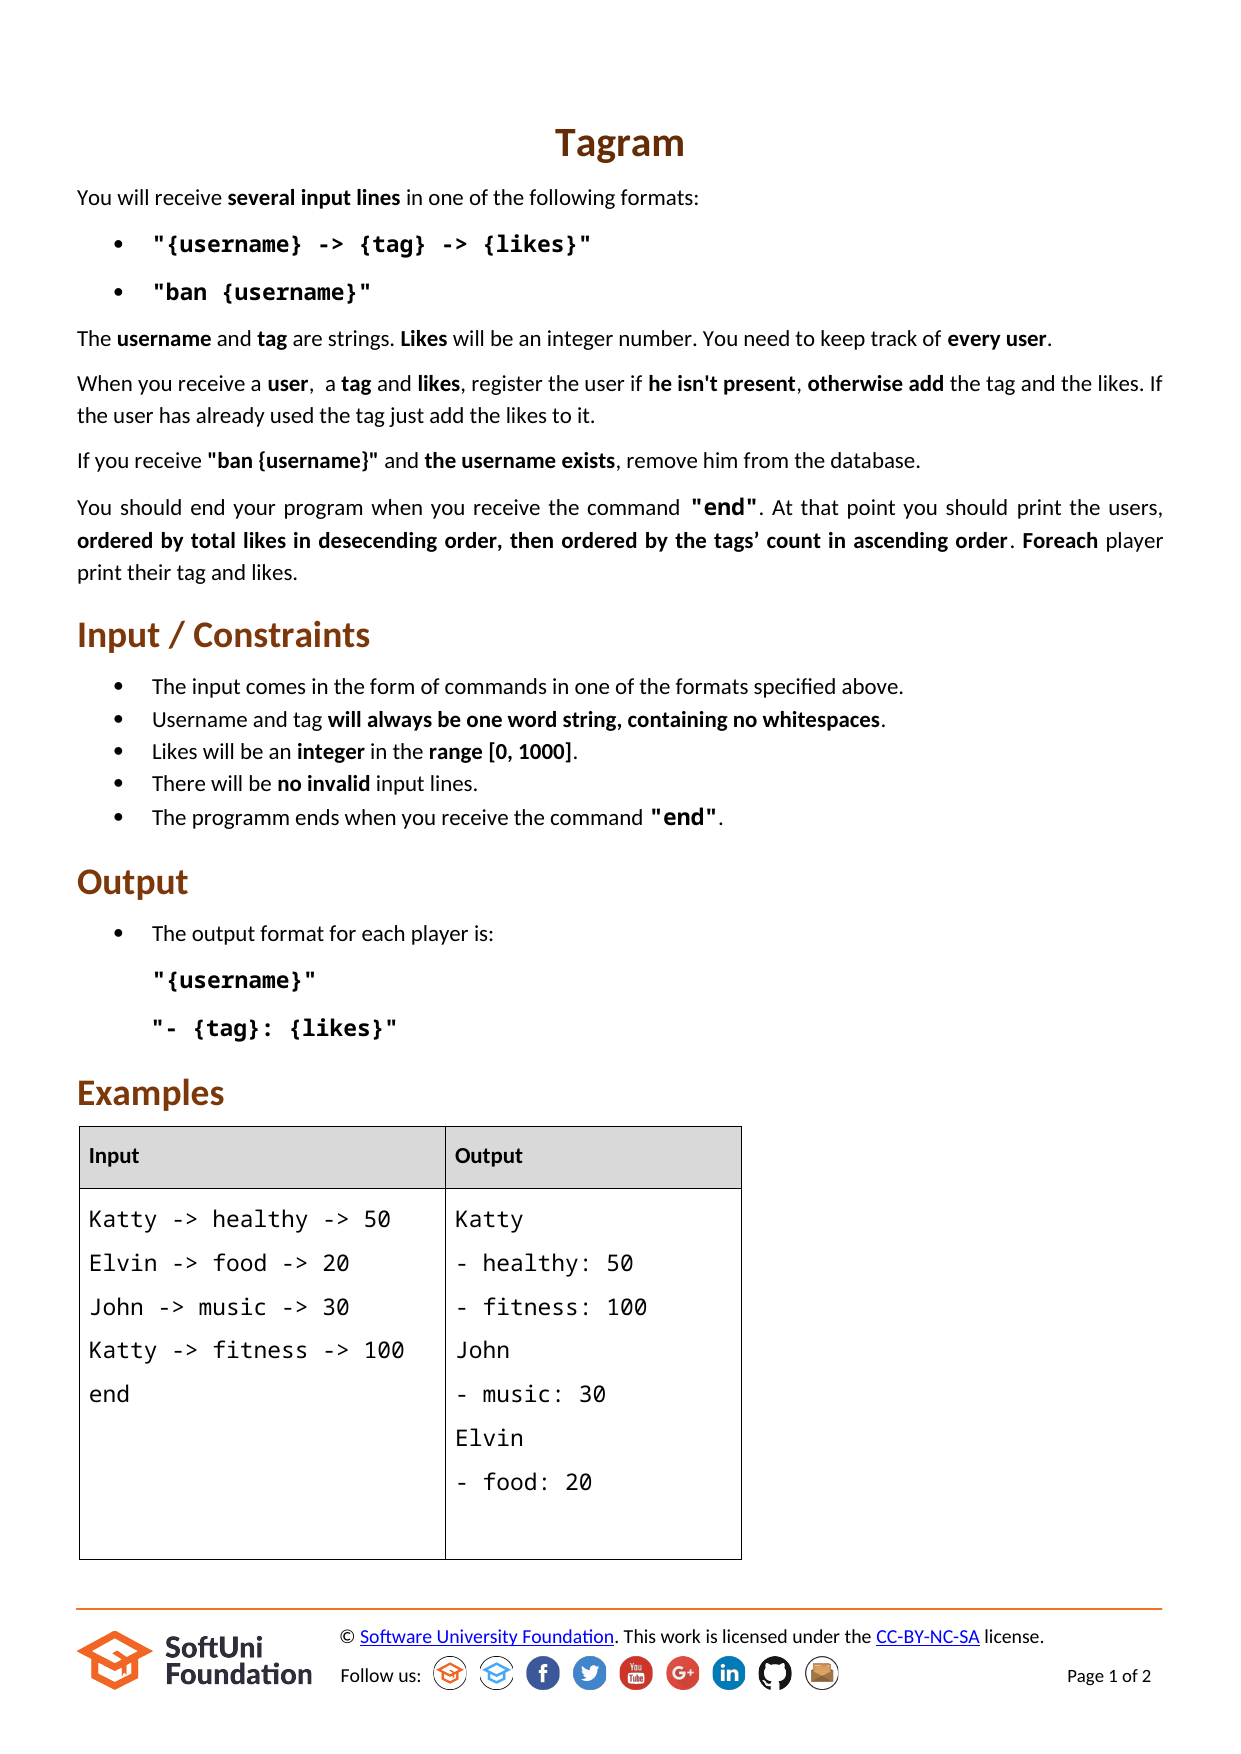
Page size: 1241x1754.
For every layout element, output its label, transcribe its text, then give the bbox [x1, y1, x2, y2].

text You will receive several input lines in one of the following formats: [77, 183, 1163, 211]
table_header Output [446, 1127, 741, 1188]
list "ban {username}" [114, 276, 1163, 307]
picture [736, 1656, 746, 1666]
list There will be no invalid input lines. [114, 769, 1163, 797]
picture [758, 1656, 792, 1690]
subtitle Output [77, 858, 1163, 904]
subtitle Tagram [77, 116, 1163, 167]
table_header Input [80, 1127, 445, 1188]
text You should end your program when you receive the command "end". At that point you should print the users, ordered by total likes in desecending order, then ordered by the tags’ count in ascending order. Foreach player print their tag and likes. [77, 491, 1163, 586]
picture [666, 1656, 700, 1690]
list The input comes in the form of commands in one of the formats specified above. [114, 672, 1163, 701]
subtitle Input / Constraints [77, 611, 1163, 657]
text "{username}" [152, 964, 1163, 995]
text If you receive "ban {username}" and the username exists, remove him from the database. [77, 446, 1163, 474]
list The programm ends when you receive the command "end". [114, 801, 1163, 832]
text The username and tag are strings. Likes will be an integer number. You need to keep track of every user. [77, 324, 1163, 353]
picture [727, 1670, 738, 1680]
list Likes will be an integer in the range [0, 1000]. [114, 737, 1163, 765]
list The output format for each player is: [114, 919, 1163, 947]
picture [712, 1656, 722, 1666]
picture [619, 1656, 653, 1690]
picture [805, 1656, 839, 1690]
picture [573, 1656, 607, 1690]
picture [433, 1656, 467, 1690]
text When you receive a user, a tag and likes, register the user if he isn't present, otherwise add the tag and the likes. If the user has already used the tag just add the likes to it. [77, 369, 1163, 429]
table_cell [80, 1189, 445, 1559]
picture [480, 1656, 513, 1690]
text "- {tag}: {likes}" [77, 1012, 1163, 1043]
picture [76, 1631, 312, 1690]
list Username and tag will always be one word string, containing no whitespaces. [114, 705, 1163, 733]
picture [712, 1680, 722, 1690]
picture [526, 1656, 560, 1690]
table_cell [446, 1189, 741, 1559]
picture [736, 1680, 746, 1690]
subtitle Examples [77, 1069, 1163, 1115]
list "{username} -> {tag} -> {likes}" [114, 228, 1163, 259]
